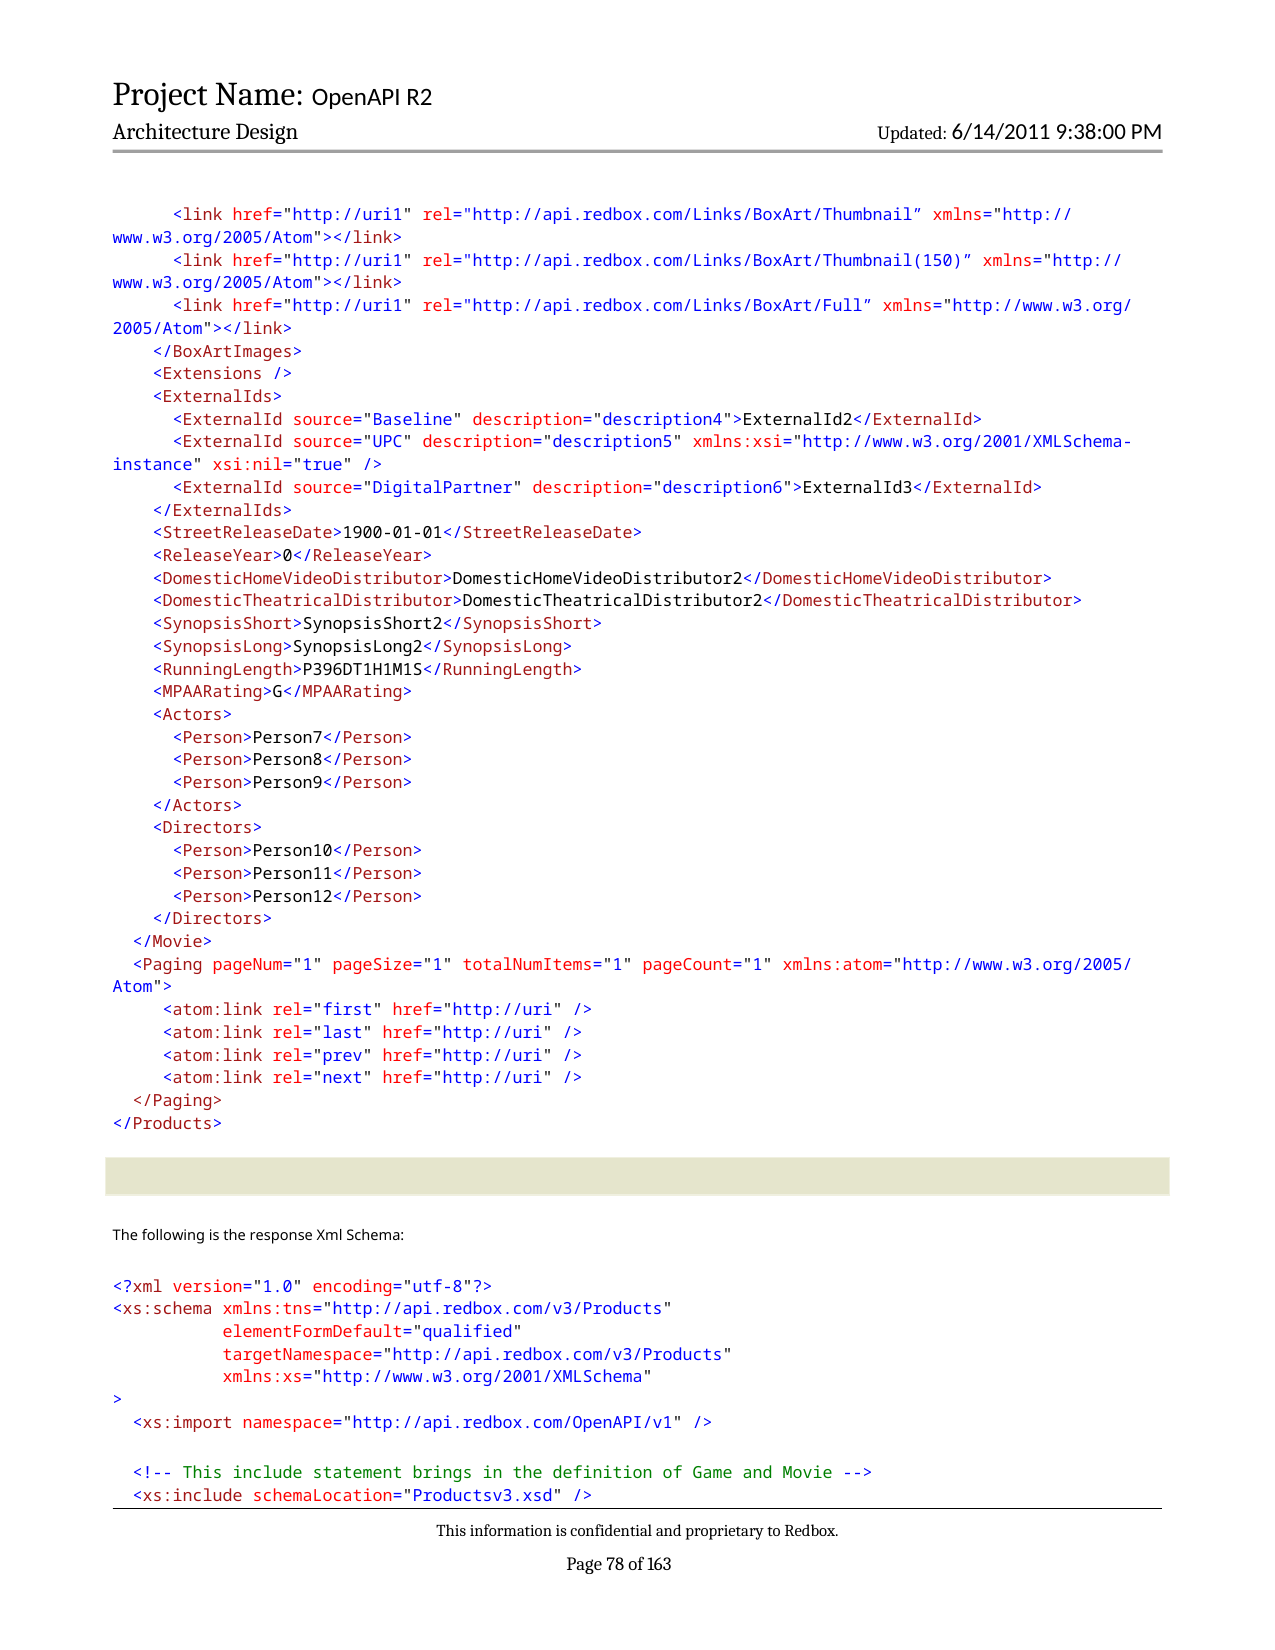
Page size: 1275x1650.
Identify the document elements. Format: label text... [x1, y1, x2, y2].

text <ReleaseYear>0</ReleaseYear> [112, 543, 1162, 566]
text elementFormDefault="qualified" [112, 1319, 1162, 1342]
text <ExternalId source="UPC" description="description5" xmlns:xsi="http://www.w3.org/2001/XMLSchema-instance" xsi:nil="true" /> [112, 430, 1162, 475]
text <Person>Person10</Person> [112, 839, 1162, 861]
text <ExternalId source="DigitalPartner" description="description6">ExternalId3</ExternalId> [112, 475, 1162, 498]
text <Person>Person7</Person> [112, 725, 1162, 748]
text <StreetReleaseDate>1900-01-01</StreetReleaseDate> [112, 521, 1162, 543]
text <SynopsisLong>SynopsisLong2</SynopsisLong> [112, 634, 1162, 657]
text <Directors> [112, 816, 1162, 839]
text <xs:import namespace="http://api.redbox.com/OpenAPI/v1" /> [112, 1410, 1162, 1433]
text <xs:schema xmlns:tns="http://api.redbox.com/v3/Products" [112, 1297, 1162, 1319]
text xmlns:xs="http://www.w3.org/2001/XMLSchema" [112, 1365, 1162, 1388]
text <atom:link rel="next" href="http://uri" /> [112, 1066, 1162, 1088]
text <atom:link rel="prev" href="http://uri" /> [112, 1043, 1162, 1066]
text <Extensions /> [112, 362, 1162, 384]
text The following is the response Xml Schema: [112, 1225, 1162, 1245]
text <DomesticTheatricalDistributor>DomesticTheatricalDistributor2</DomesticTheatricalDistributor> [112, 589, 1162, 612]
text </Directors> [112, 907, 1162, 929]
text <Person>Person8</Person> [112, 748, 1162, 771]
text <DomesticHomeVideoDistributor>DomesticHomeVideoDistributor2</DomesticHomeVideoDistributor> [112, 566, 1162, 589]
text </Movie> [112, 929, 1162, 952]
text </BoxArtImages> [112, 339, 1162, 362]
text <MPAARating>G</MPAARating> [112, 680, 1162, 702]
text <?xml version="1.0" encoding="utf-8"?> [112, 1274, 1162, 1297]
text <Person>Person12</Person> [112, 884, 1162, 907]
text <SynopsisShort>SynopsisShort2</SynopsisShort> [112, 612, 1162, 634]
text <Person>Person9</Person> [112, 771, 1162, 793]
text <!-- This include statement brings in the definition of Game and Movie --> [112, 1461, 1162, 1484]
text <atom:link rel="first" href="http://uri" /> [112, 998, 1162, 1020]
text </Paging> </Products> [112, 1088, 1162, 1134]
text <RunningLength>P396DT1H1M1S</RunningLength> [112, 657, 1162, 680]
text <Paging pageNum="1" pageSize="1" totalNumItems="1" pageCount="1" xmlns:atom="http://www.w3.org/2005/Atom"> [112, 952, 1162, 998]
text <atom:link rel="last" href="http://uri" /> [112, 1020, 1162, 1043]
text <link href="http://uri1" rel="http://api.redbox.com/Links/BoxArt/Thumbnail(150)” xmlns="http://www.w3.org/2005/Atom"></link> [112, 248, 1162, 294]
text <xs:include schemaLocation="Productsv3.xsd" /> [112, 1484, 1162, 1507]
text </Actors> [112, 793, 1162, 816]
text <Person>Person11</Person> [112, 861, 1162, 884]
text <Actors> [112, 702, 1162, 725]
text <link href="http://uri1" rel="http://api.redbox.com/Links/BoxArt/Full” xmlns="http://www.w3.org/2005/Atom"></link> [112, 294, 1162, 339]
text </ExternalIds> [112, 498, 1162, 521]
text <link href="http://uri1" rel="http://api.redbox.com/Links/BoxArt/Thumbnail” xmlns="http://www.w3.org/2005/Atom"></link> [112, 203, 1162, 248]
text <ExternalId source="Baseline" description="description4">ExternalId2</ExternalId> [112, 407, 1162, 430]
text <ExternalIds> [112, 384, 1162, 407]
text targetNamespace="http://api.redbox.com/v3/Products" [112, 1342, 1162, 1365]
text > [112, 1388, 1162, 1410]
